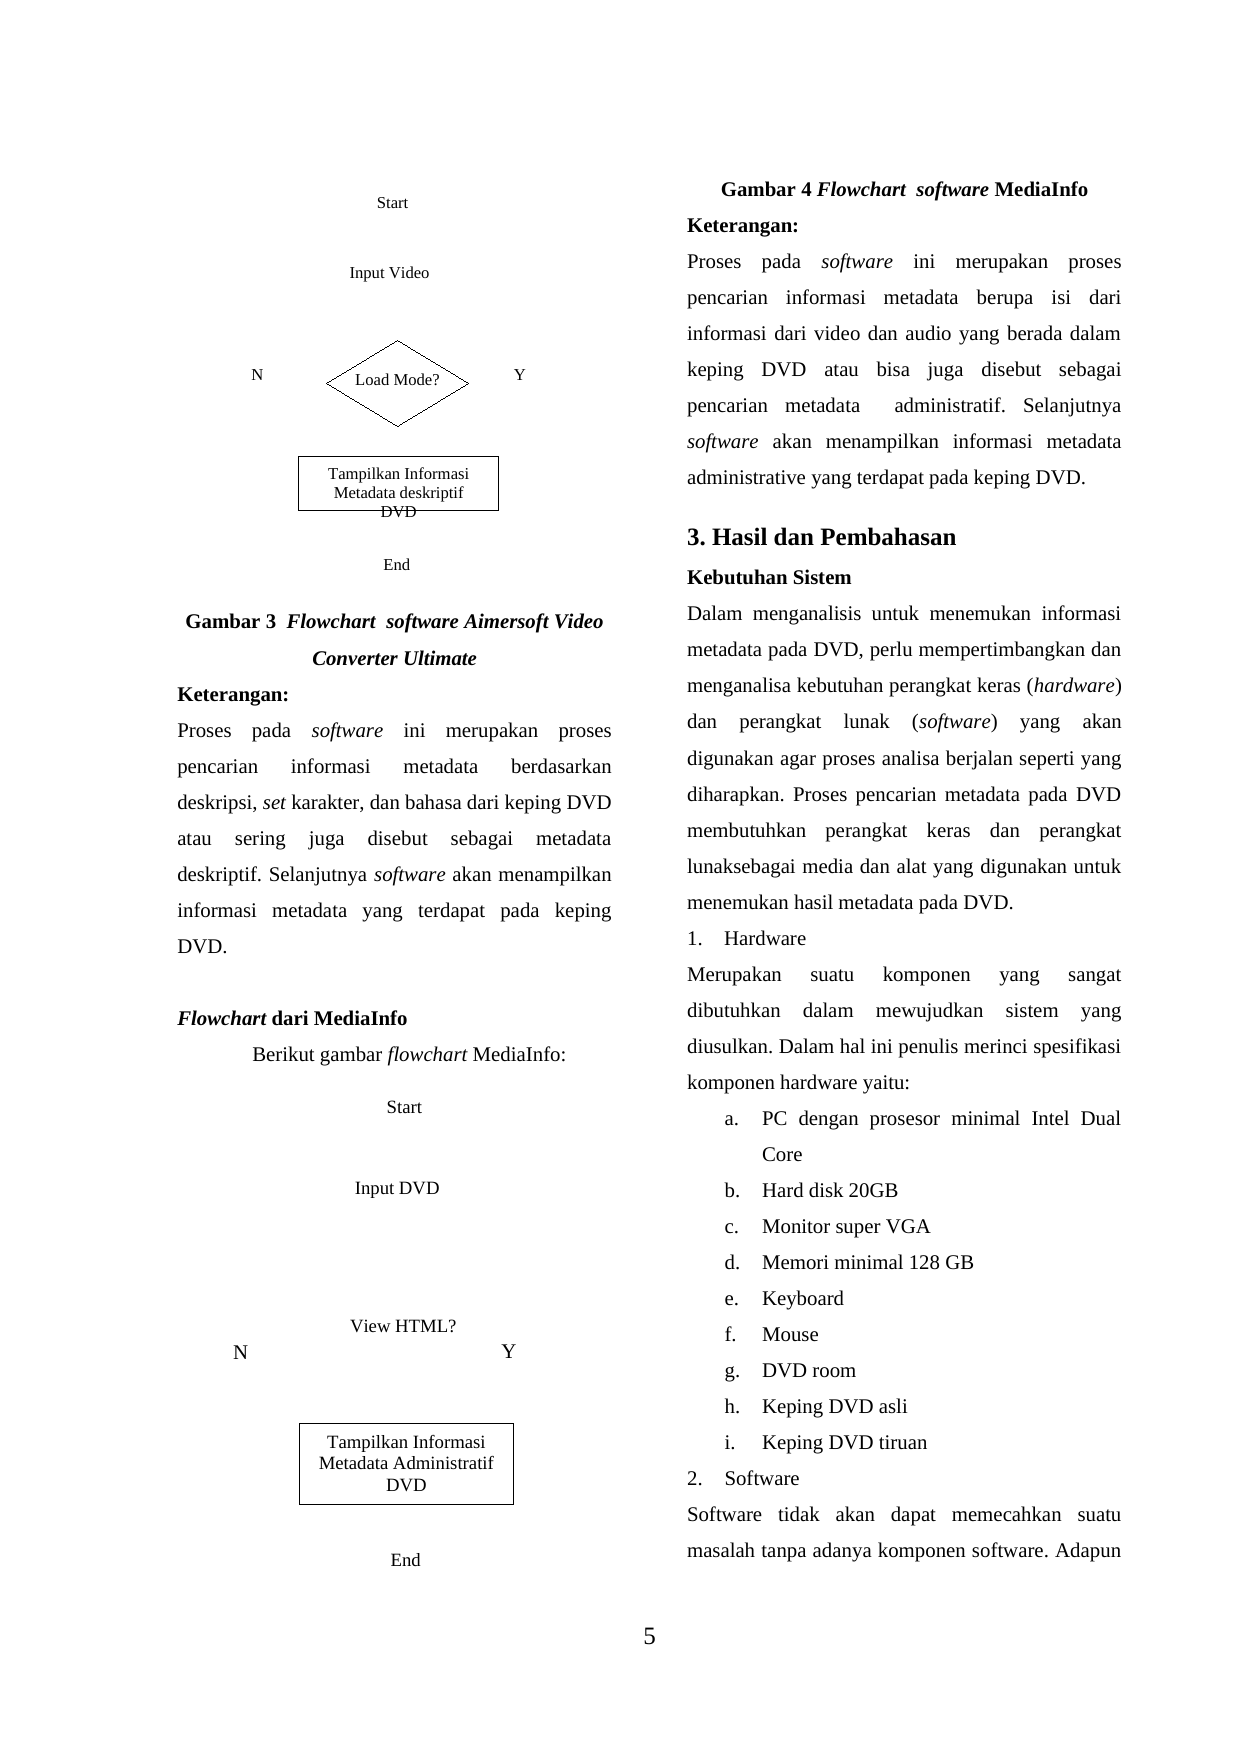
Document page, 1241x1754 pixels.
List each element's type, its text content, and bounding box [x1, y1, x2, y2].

list Gambar 3 Flowchart software Aimersoft Video Converter Ultimate [177, 609, 612, 669]
list Software [687, 1466, 1122, 1490]
list Flowchart dari MediaInfo [177, 1006, 612, 1030]
list Keping DVD asli [724, 1394, 1122, 1418]
list Berikut gambar flowchart MediaInfo: [177, 1042, 612, 1066]
list Keterangan: [177, 682, 612, 706]
list Keping DVD tiruan [724, 1430, 1122, 1454]
list DVD room [724, 1358, 1122, 1382]
list Proses pada software ini merupakan proses pencarian informasi metadata berupa isi dari informasi dari video dan audio yang berada dalam keping DVD atau bisa juga disebut sebagai pencarian metadata administratif. Selanjutnya software akan menampilkan informasi metadata administrative yang terdapat pada keping DVD. [687, 249, 1122, 489]
list Merupakan suatu komponen yang sangat dibutuhkan dalam mewujudkan sistem yang diusulkan. Dalam hal ini penulis merinci spesifikasi komponen hardware yaitu: [687, 962, 1122, 1094]
text Kebutuhan Sistem [687, 565, 1122, 589]
text 3. Hasil dan Pembahasan [687, 522, 1122, 551]
list Mouse [724, 1322, 1122, 1346]
list Memori minimal 128 GB [724, 1250, 1122, 1274]
text Dalam menganalisis untuk menemukan informasi metadata pada DVD, perlu mempertimbangkan dan menganalisa kebutuhan perangkat keras (hardware) dan perangkat lunak (software) yang akan digunakan agar proses analisa berjalan seperti yang diharapkan. Proses pencarian metadata pada DVD membutuhkan perangkat keras dan perangkat lunaksebagai media dan alat yang digunakan untuk menemukan hasil metadata pada DVD. [687, 601, 1122, 914]
list Hardware [687, 926, 1122, 950]
list PC dengan prosesor minimal Intel Dual Core [724, 1106, 1122, 1166]
list Hard disk 20GB [724, 1178, 1122, 1202]
list Keyboard [724, 1286, 1122, 1310]
list Keterangan: [687, 213, 1122, 237]
list Monitor super VGA [724, 1214, 1122, 1238]
list Gambar 4 Flowchart software MediaInfo [687, 177, 1122, 201]
list Proses pada software ini merupakan proses pencarian informasi metadata berdasarkan deskripsi, set karakter, dan bahasa dari keping DVD atau sering juga disebut sebagai metadata deskriptif. Selanjutnya software akan menampilkan informasi metadata yang terdapat pada keping DVD. [177, 718, 612, 958]
